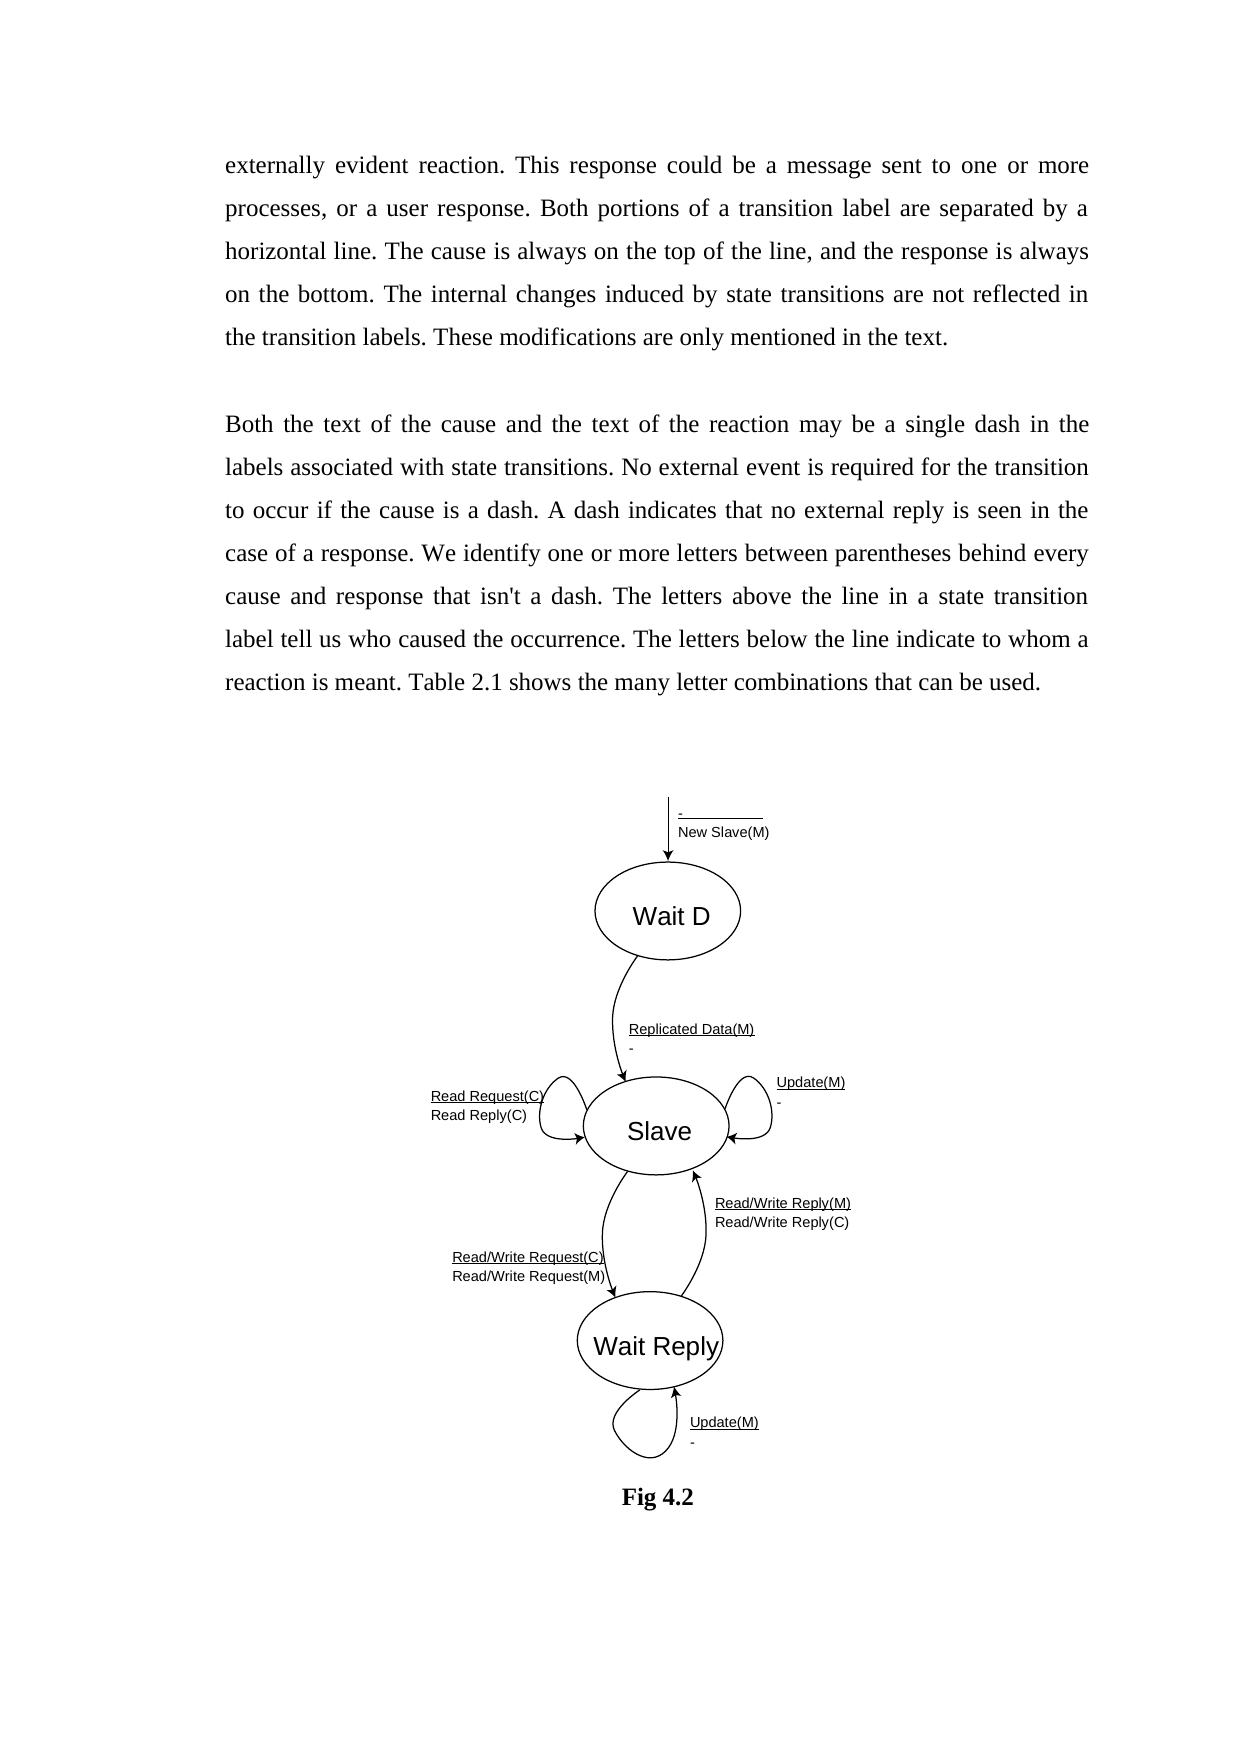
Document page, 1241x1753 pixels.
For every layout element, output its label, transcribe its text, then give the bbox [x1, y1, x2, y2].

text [225, 150, 1090, 351]
text Both the text of the cause and the text of the reaction may be a single dash in the labels associated with state transitions. No external event is required for the transition to occur if the cause is a dash. A dash indicates that no external reply is seen in the case of a response. We identify one or more letters between parentheses behind every cause and response that isn't a dash. The letters above the line in a state transition label tell us who caused the occurrence. The letters below the line indicate to whom a reaction is meant. Table 2.1 shows the many letter combinations that can be used. [225, 409, 1090, 696]
text Fig 4.2 [225, 1482, 1090, 1510]
